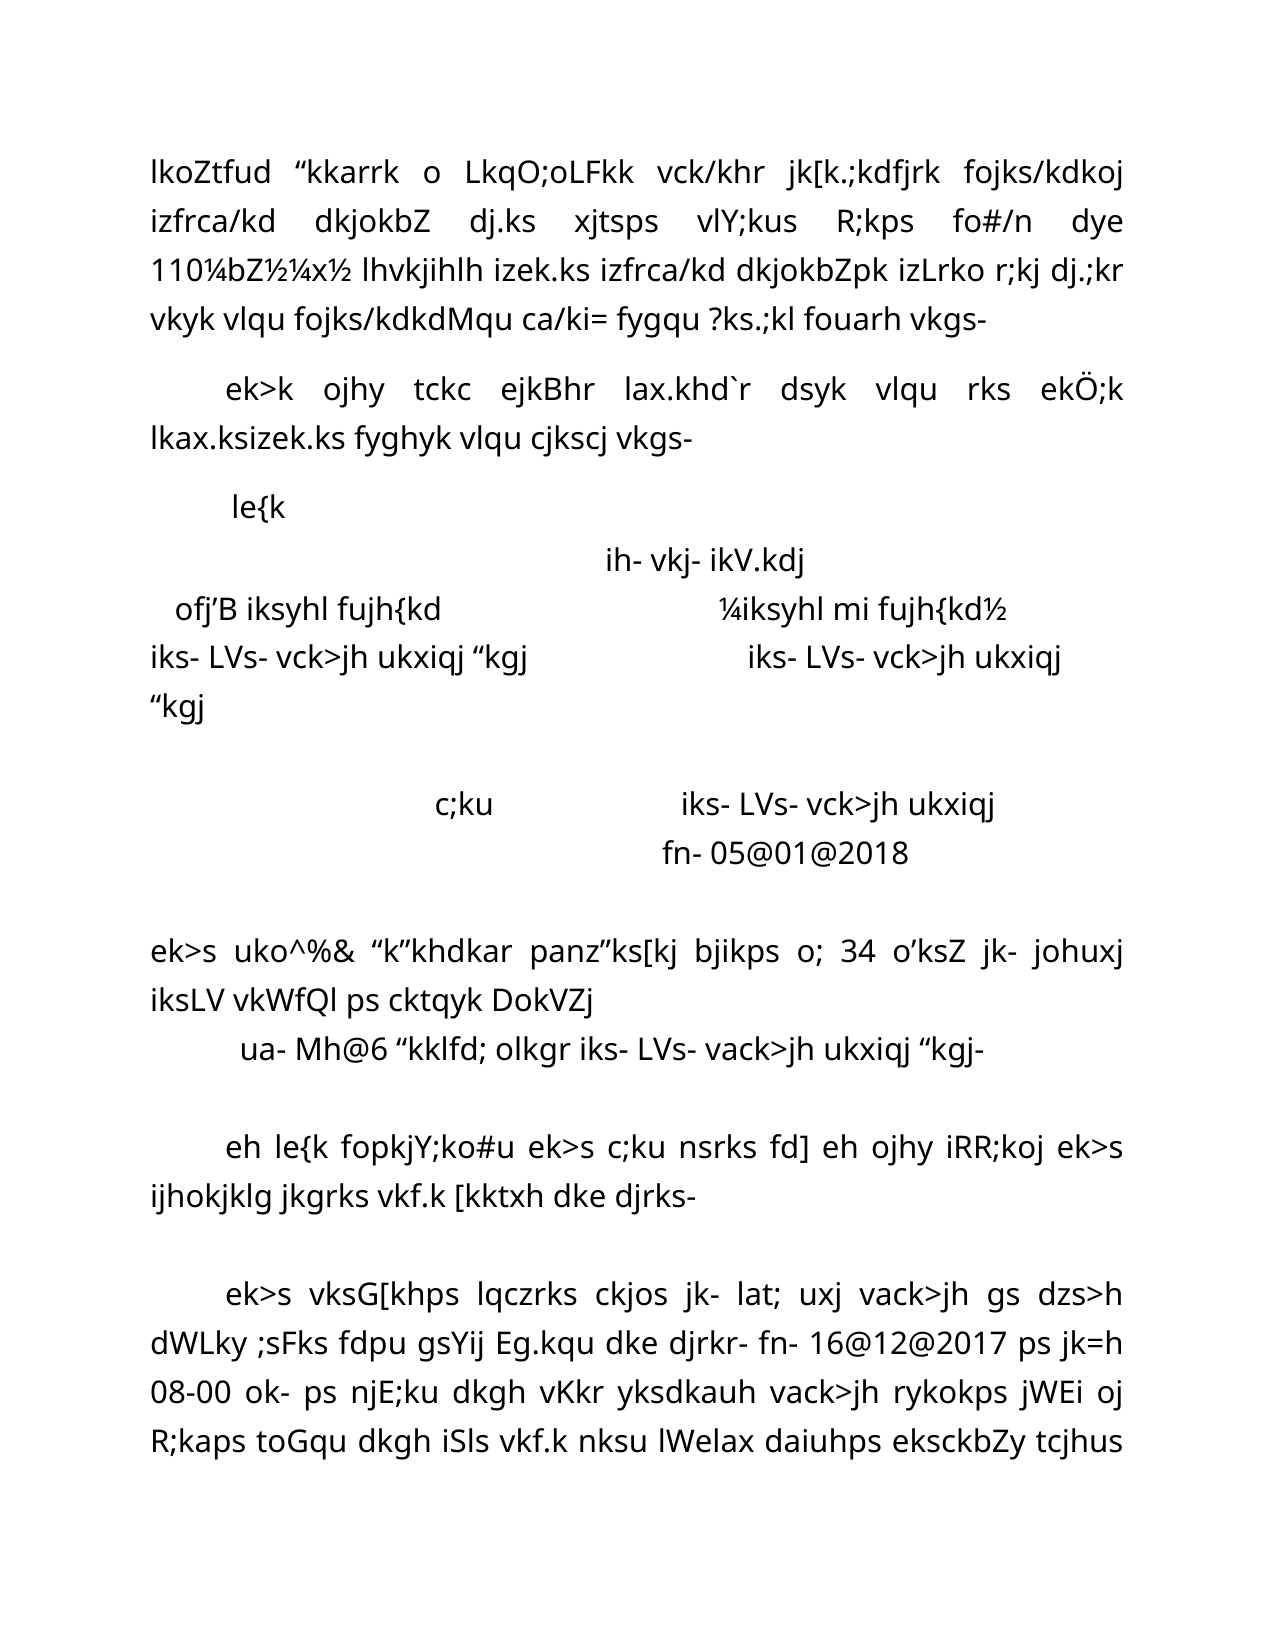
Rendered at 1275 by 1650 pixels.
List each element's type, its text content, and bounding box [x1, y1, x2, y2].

text le{k [150, 485, 1125, 528]
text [150, 1272, 1125, 1461]
text eh le{k fopkjY;ko#u ek>s c;ku nsrks fd] eh ojhy iRR;koj ek>s ijhokjklg jkgrks vkf.k [kktxh dke djrks- [150, 1125, 1125, 1217]
text ofj’B iksyhl fujh{kd ¼iksyhl mi fujh{kd½ [150, 587, 1125, 629]
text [150, 150, 1125, 339]
text ih- vkj- ikV.kdj [150, 538, 1125, 580]
text iks- LVs- vck>jh ukxiqj “kgj iks- LVs- vck>jh ukxiqj “kgj [150, 636, 1125, 727]
text c;ku iks- LVs- vck>jh ukxiqj [150, 782, 1125, 825]
text ek>s uko^%& “k”khdkar panz”ks[kj bjikps o; 34 o’ksZ jk- johuxj iksLV vkWfQl ps cktqyk DokVZj [150, 929, 1125, 1021]
text fn- 05@01@2018 [150, 831, 1125, 874]
text ek>k ojhy tckc ejkBhr lax.khd`r dsyk vlqu rks ekÖ;k lkax.ksizek.ks fyghyk vlqu cjkscj vkgs- [150, 367, 1125, 458]
text ua- Mh@6 “kklfd; olkgr iks- LVs- vack>jh ukxiqj “kgj- [150, 1027, 1125, 1070]
